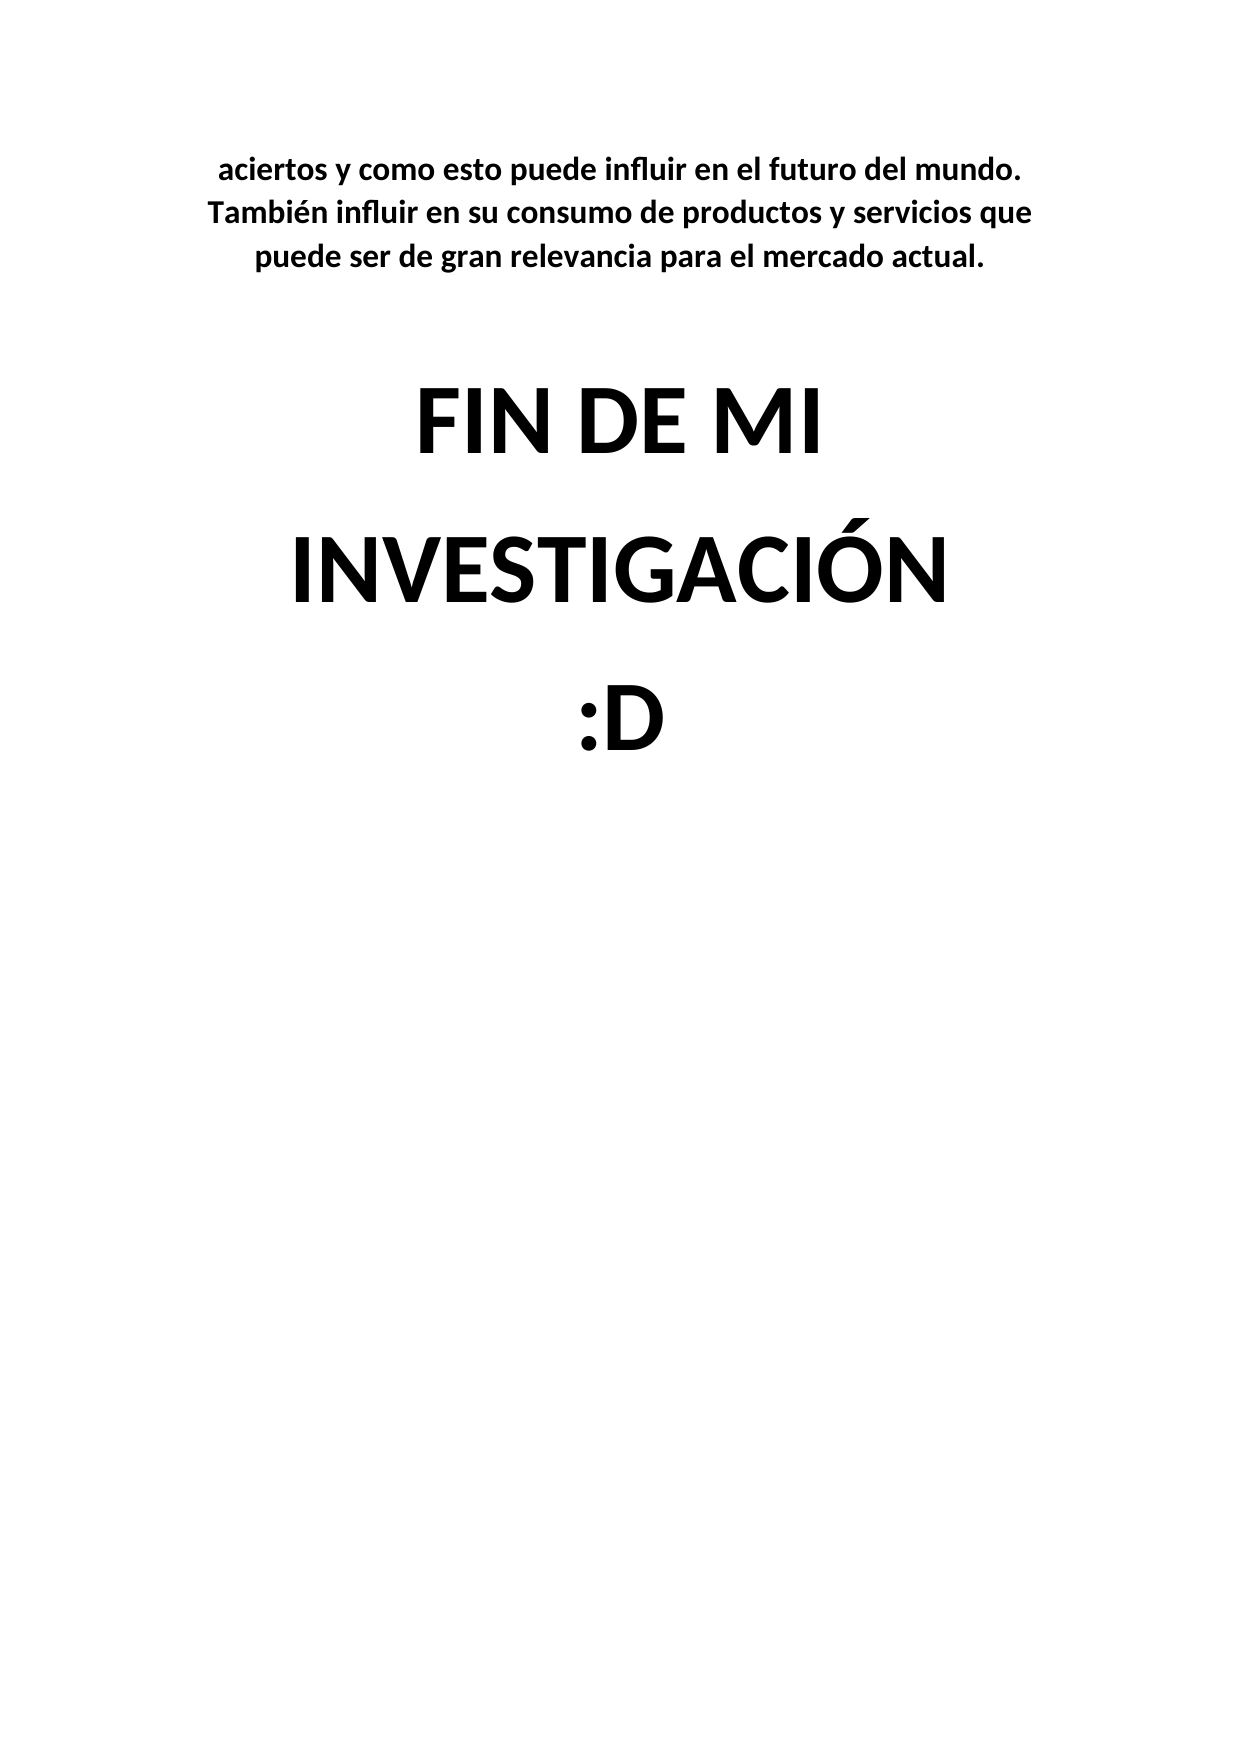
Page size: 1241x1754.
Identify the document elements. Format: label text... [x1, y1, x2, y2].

text INVESTIGACIÓN [177, 505, 1063, 627]
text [177, 148, 1063, 276]
text :D [177, 654, 1063, 776]
text FIN DE MI [177, 357, 1063, 479]
